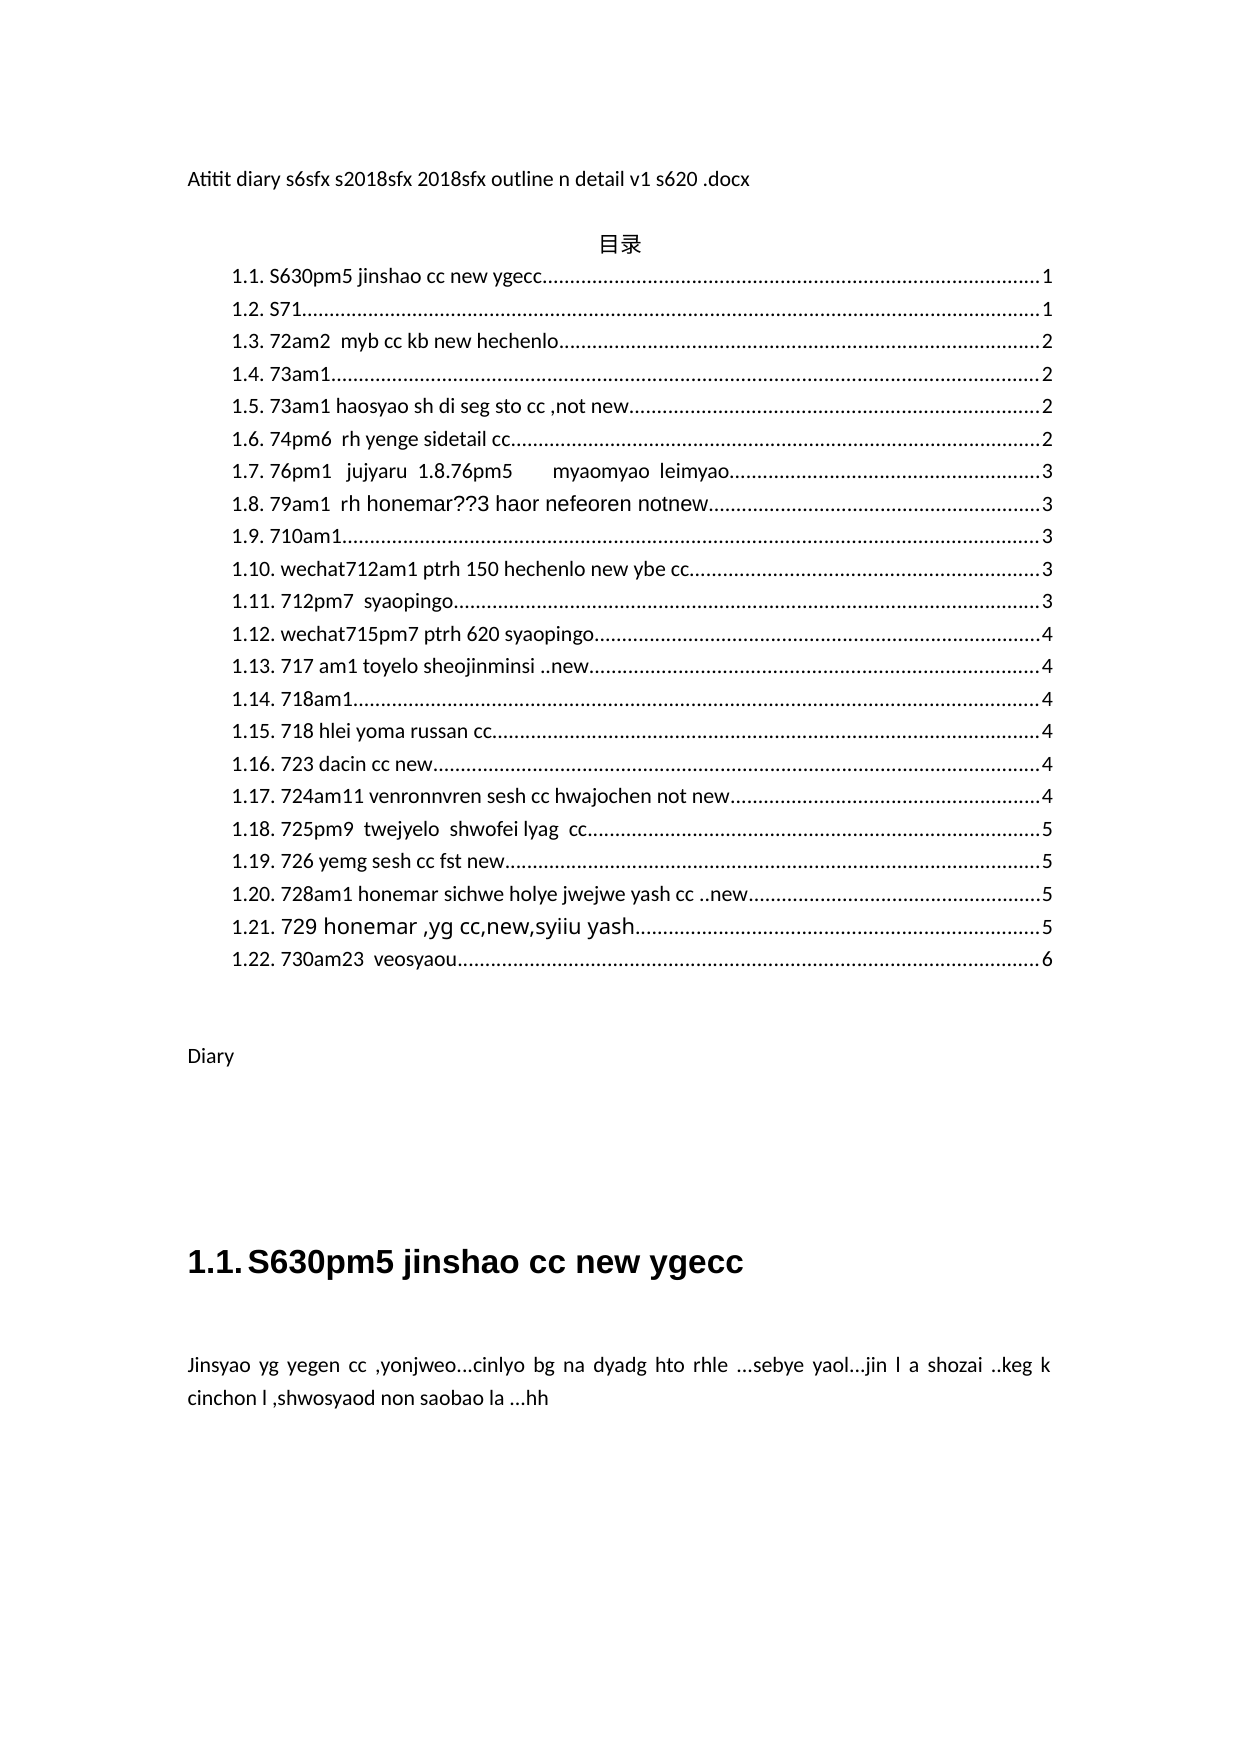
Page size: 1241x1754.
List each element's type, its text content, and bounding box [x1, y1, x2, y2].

subtitle S630pm5 jinshao cc new ygecc [187, 1229, 1053, 1294]
text Diary [187, 1039, 1053, 1072]
text Jinsyao yg yegen cc ,yonjweo...cinlyo bg na dyadg hto rhle ...sebye yaol...jin l a shozai ..keg k cinchon l ,shwosyaod non saobao la ...hh [187, 1349, 1053, 1414]
text Atitit diary s6sfx s2018sfx 2018sfx outline n detail v1 s620 .docx [187, 162, 1053, 194]
